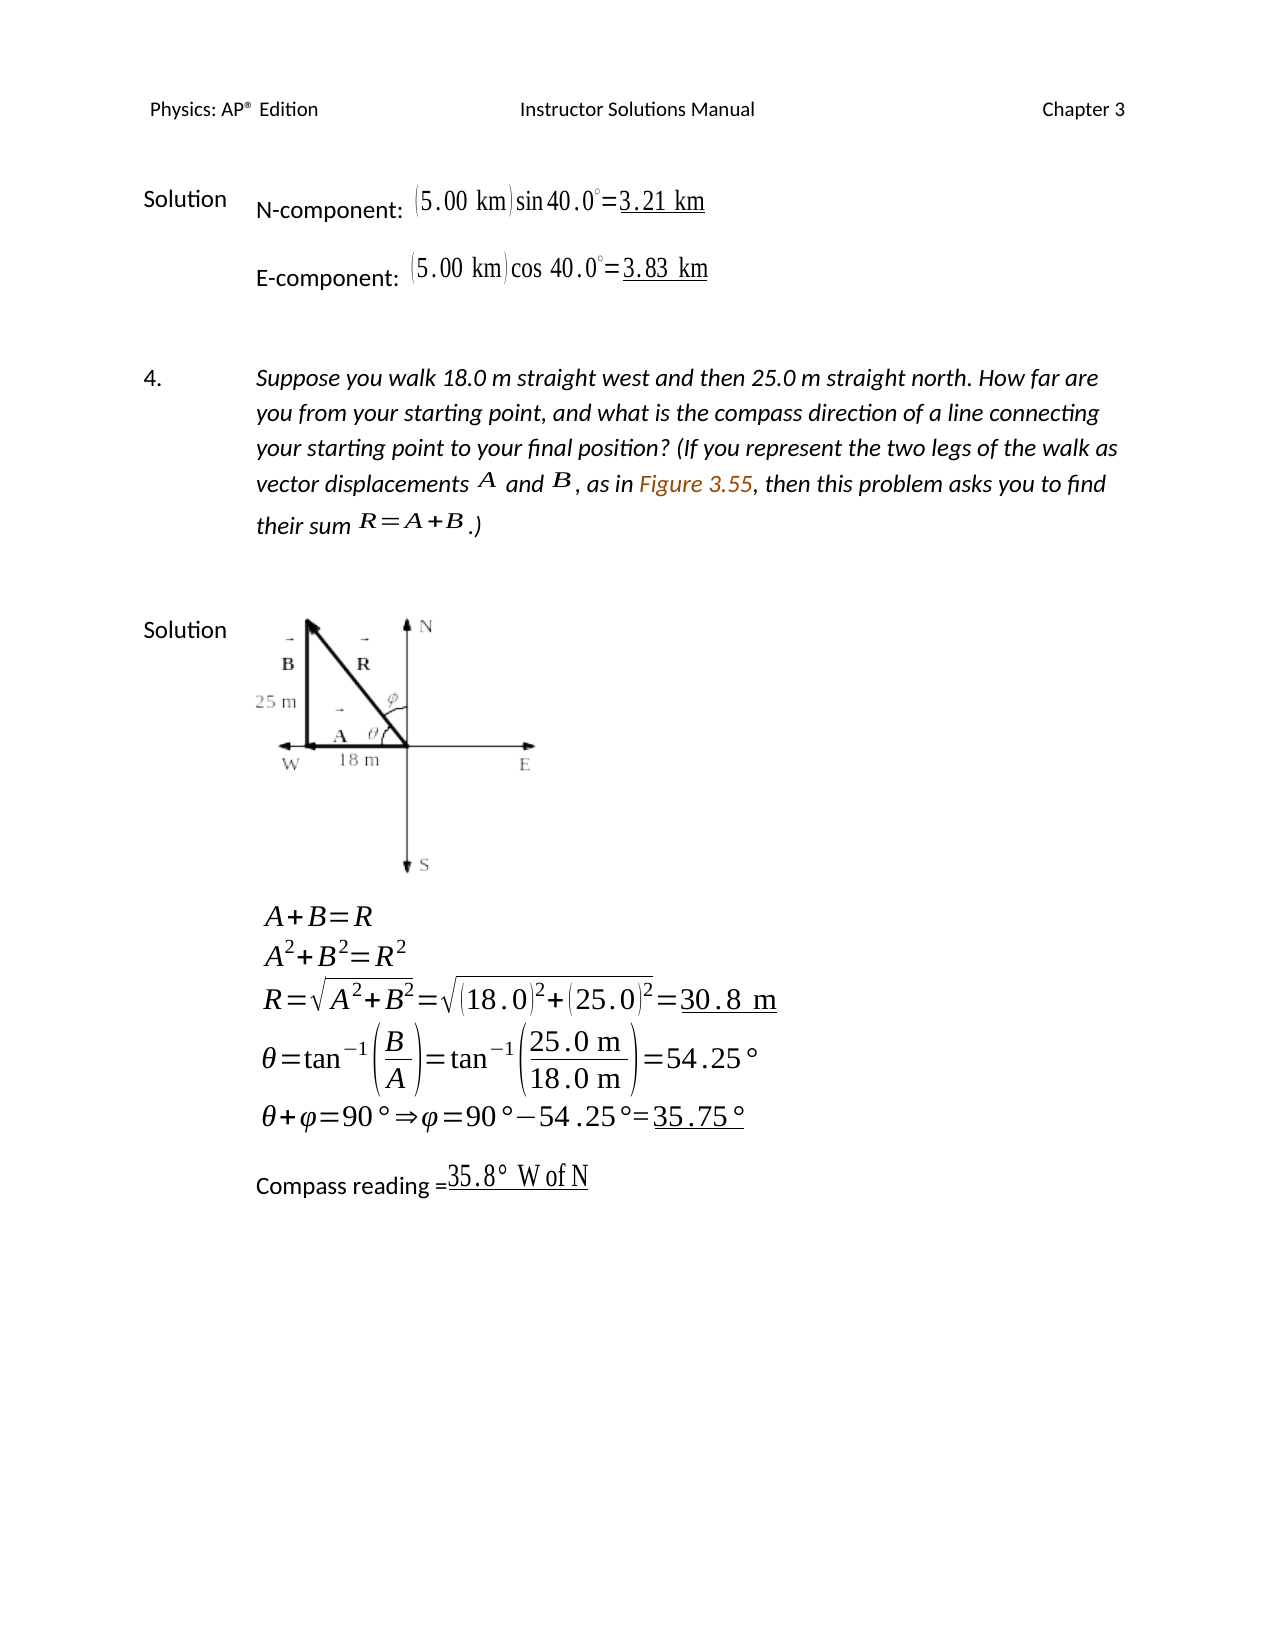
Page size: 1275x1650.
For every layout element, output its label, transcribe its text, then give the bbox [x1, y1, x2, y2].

table_cell Suppose you walk 18.0 m straight west and then 25.0 m straight north. How far are you from your starting point, and what is the compass direction of a line connecting your starting point to your final position? (If you represent the two legs of the walk as vector displacements and , as in Figure 3.55, then this problem asks you to find their sum .) [244, 329, 1137, 582]
table_cell 4. [131, 329, 244, 582]
table_cell Solution [131, 150, 244, 329]
table_cell Solution [131, 582, 244, 1237]
table_cell N-component: E-component: [244, 150, 1137, 329]
table_cell Compass reading = [244, 582, 1137, 1237]
